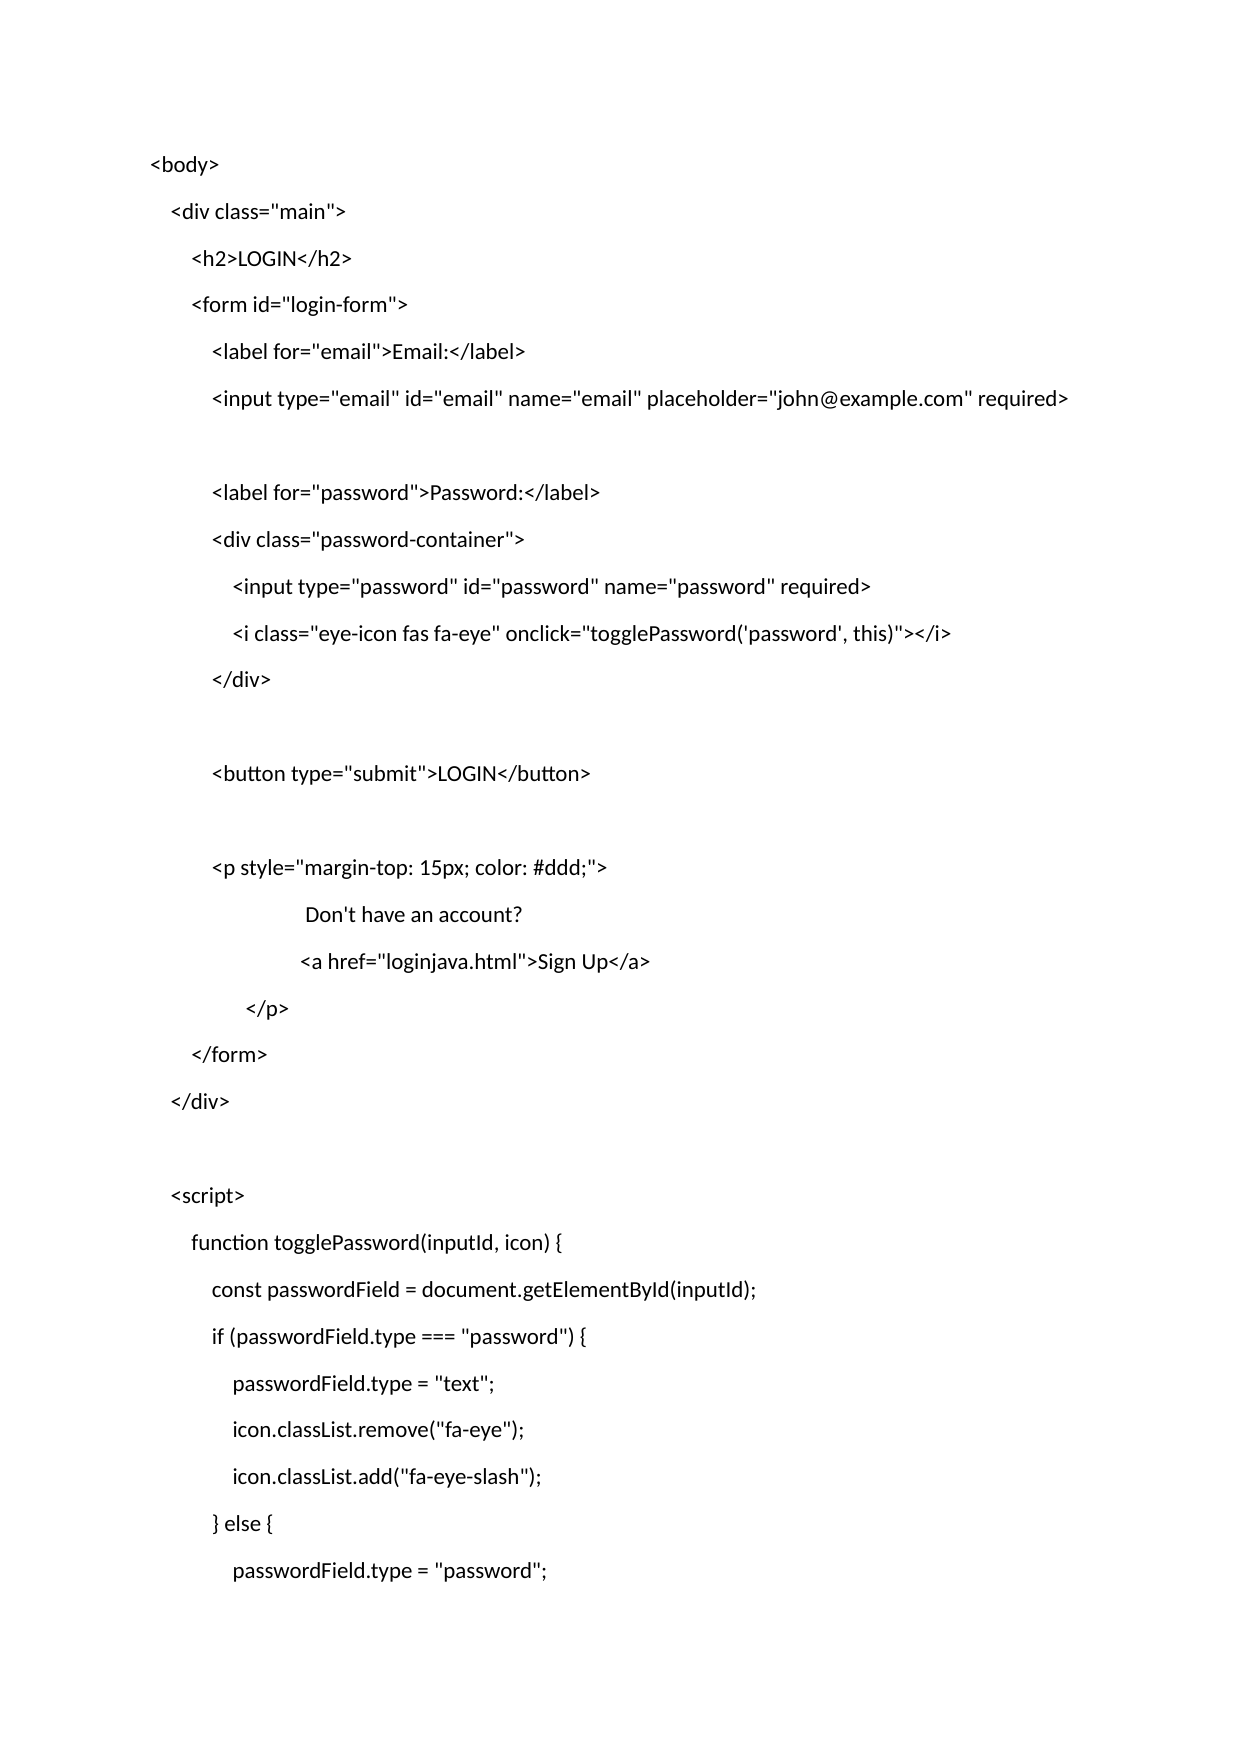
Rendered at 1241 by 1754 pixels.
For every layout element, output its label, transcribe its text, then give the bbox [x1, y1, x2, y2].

text </div> [150, 666, 1090, 694]
text <input type="email" id="email" name="email" placeholder="john@example.com" required> [150, 384, 1090, 412]
text </p> [150, 994, 1090, 1022]
text function togglePassword(inputId, icon) { [150, 1228, 1090, 1256]
text const passwordField = document.getElementById(inputId); [150, 1275, 1090, 1303]
text <input type="password" id="password" name="password" required> [150, 572, 1090, 600]
text <div class="main"> [150, 197, 1090, 225]
text <form id="login-form"> [150, 291, 1090, 319]
text <a href="loginjava.html">Sign Up</a> [150, 947, 1090, 975]
text <p style="margin-top: 15px; color: #ddd;"> [150, 853, 1090, 881]
text } else { [150, 1509, 1090, 1537]
text <i class="eye-icon fas fa-eye" onclick="togglePassword('password', this)"></i> [150, 619, 1090, 647]
text Don't have an account? [150, 900, 1090, 928]
text if (passwordField.type === "password") { [150, 1322, 1090, 1350]
text <label for="email">Email:</label> [150, 337, 1090, 366]
text </div> [150, 1087, 1090, 1116]
text <body> [150, 150, 1090, 178]
text icon.classList.add("fa-eye-slash"); [150, 1462, 1090, 1491]
text <div class="password-container"> [150, 525, 1090, 553]
text <button type="submit">LOGIN</button> [150, 759, 1090, 787]
text <script> [150, 1181, 1090, 1209]
text </form> [150, 1041, 1090, 1069]
text passwordField.type = "password"; [150, 1556, 1090, 1584]
text <label for="password">Password:</label> [150, 478, 1090, 506]
text icon.classList.remove("fa-eye"); [150, 1416, 1090, 1444]
text passwordField.type = "text"; [150, 1369, 1090, 1397]
text <h2>LOGIN</h2> [150, 244, 1090, 272]
